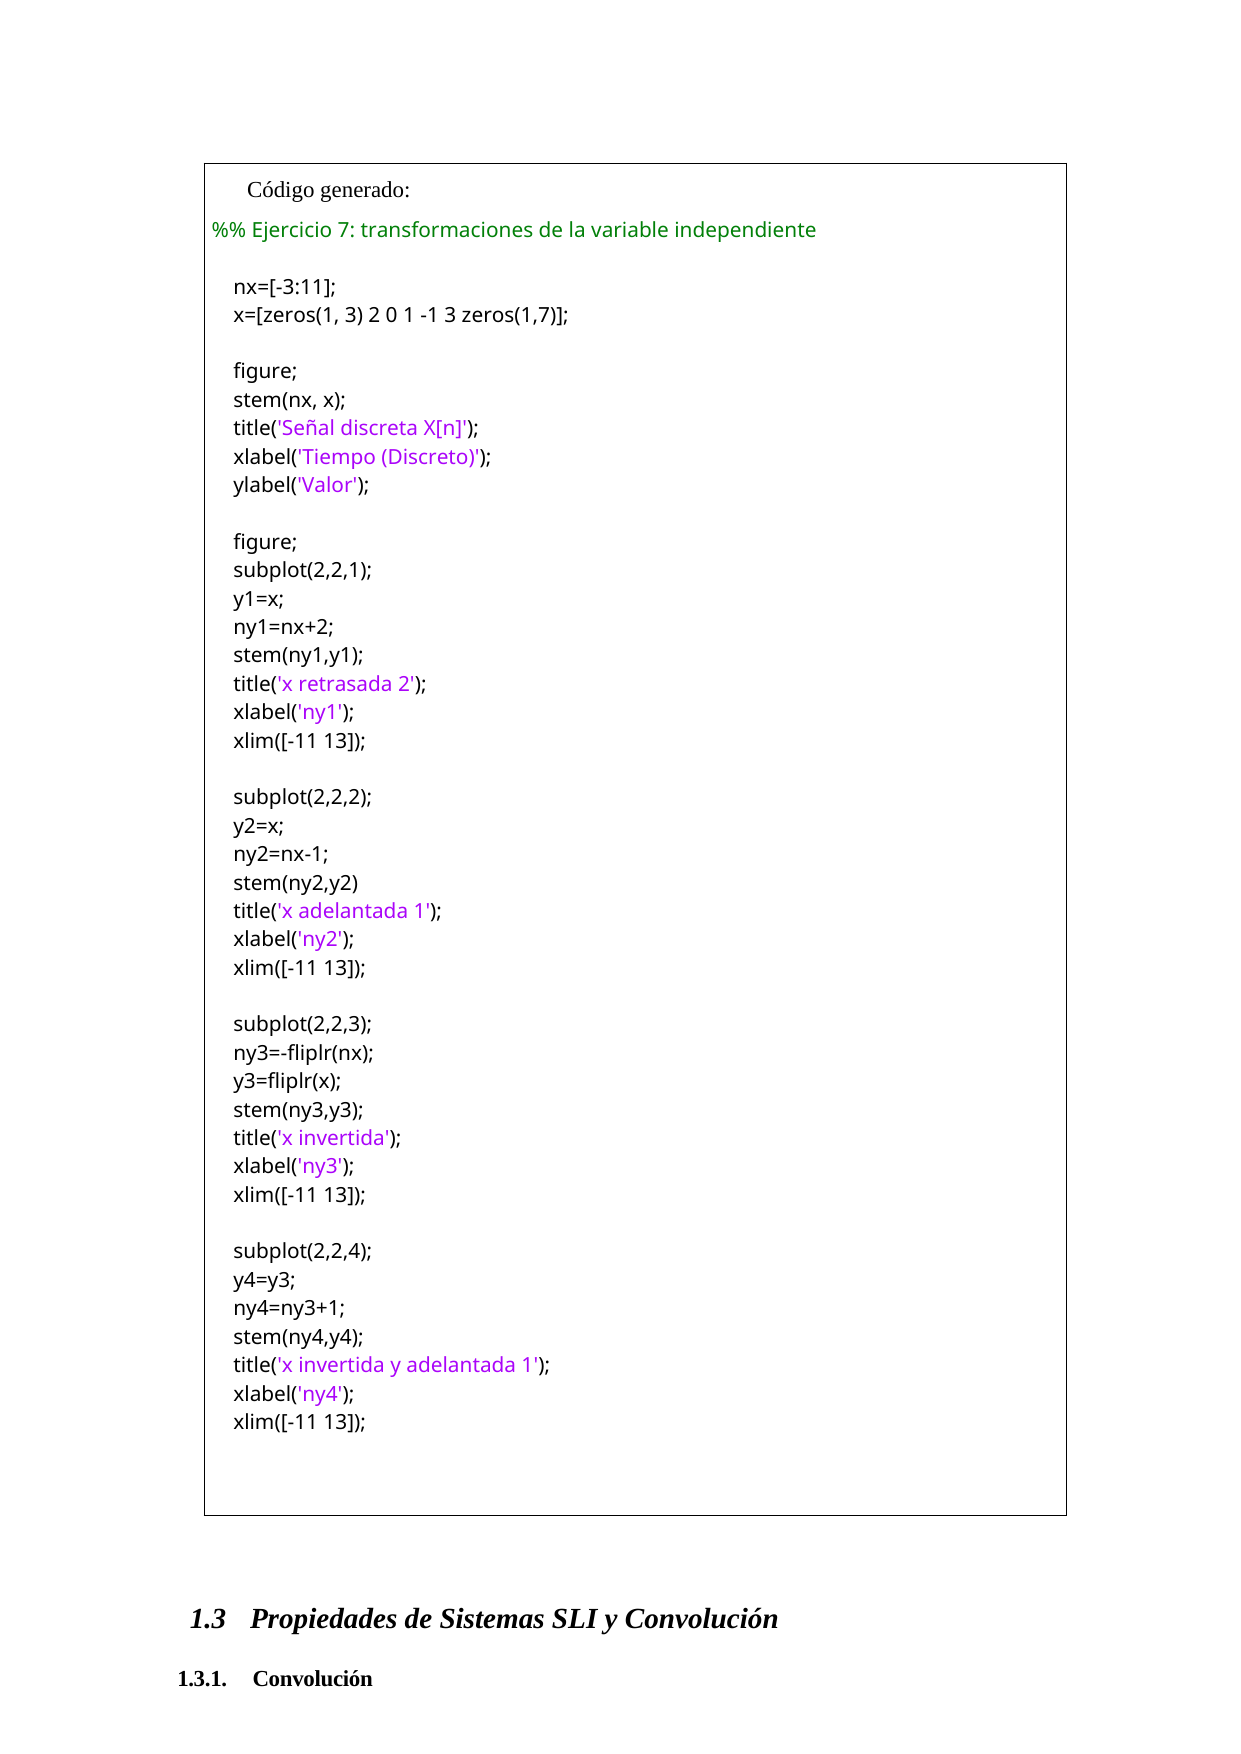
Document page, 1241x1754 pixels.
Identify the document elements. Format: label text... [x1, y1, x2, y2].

table_header Código generado: %% Ejercicio 7: transformaciones de la variable independiente nx=[-3:11]; x=[zeros(1, 3) 2 0 1 -1 3 zeros(1,7)]; figure; stem(nx, x); title('Señal discreta X[n]'); xlabel('Tiempo (Discreto)'); ylabel('Valor'); figure; subplot(2,2,1); y1=x; ny1=nx+2; stem(ny1,y1); title('x retrasada 2'); xlabel('ny1'); xlim([-11 13]); subplot(2,2,2); y2=x; ny2=nx-1; stem(ny2,y2) title('x adelantada 1'); xlabel('ny2'); xlim([-11 13]); subplot(2,2,3); ny3=-fliplr(nx); y3=fliplr(x); stem(ny3,y3); title('x invertida'); xlabel('ny3'); xlim([-11 13]); subplot(2,2,4); y4=y3; ny4=ny3+1; stem(ny4,y4); title('x invertida y adelantada 1'); xlabel('ny4'); xlim([-11 13]); [205, 164, 1066, 1515]
subtitle Convolución [177, 1665, 1076, 1692]
subtitle Propiedades de Sistemas SLI y Convolución [189, 1602, 1076, 1635]
